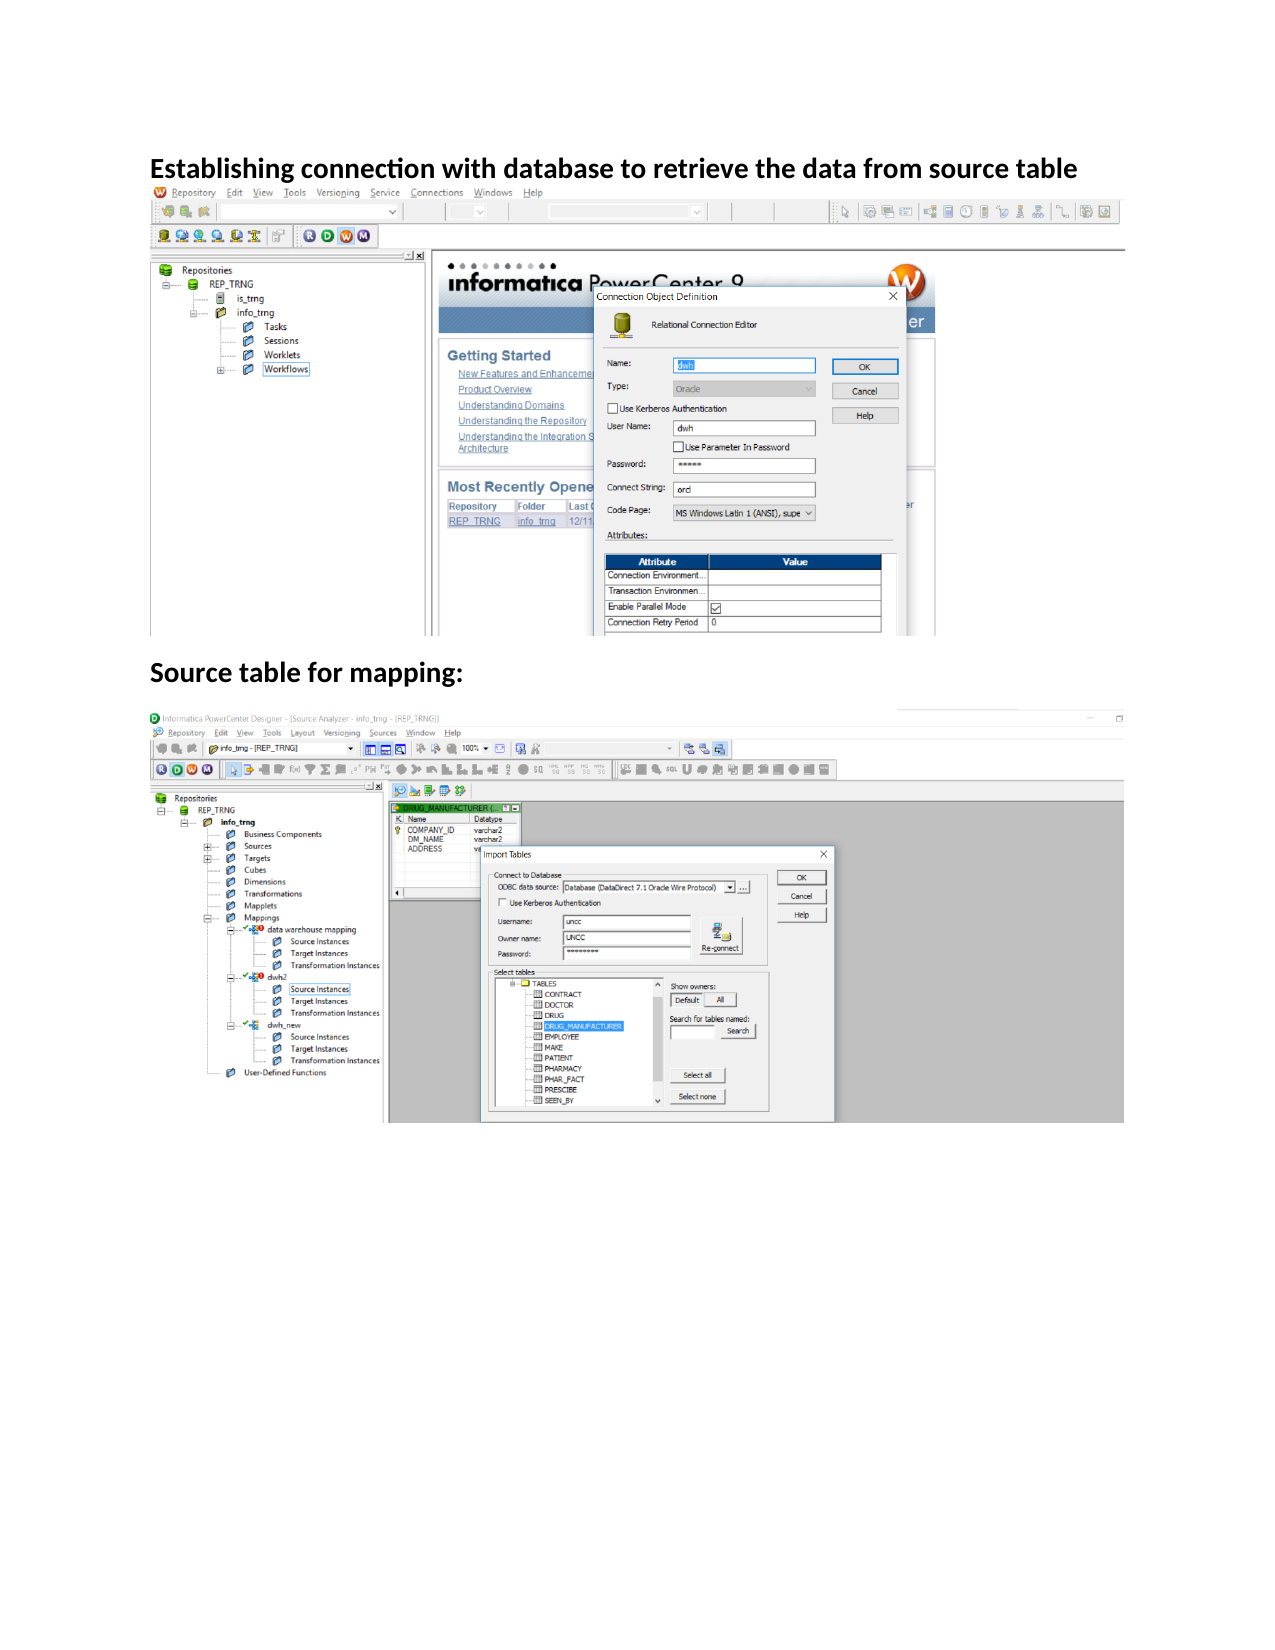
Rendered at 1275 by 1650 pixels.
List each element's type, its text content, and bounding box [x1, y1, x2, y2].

text Source table for mapping: [150, 654, 1125, 690]
text Establishing connection with database to retrieve the data from source table [150, 150, 1125, 187]
picture [150, 709, 1124, 1123]
picture [150, 187, 1125, 636]
